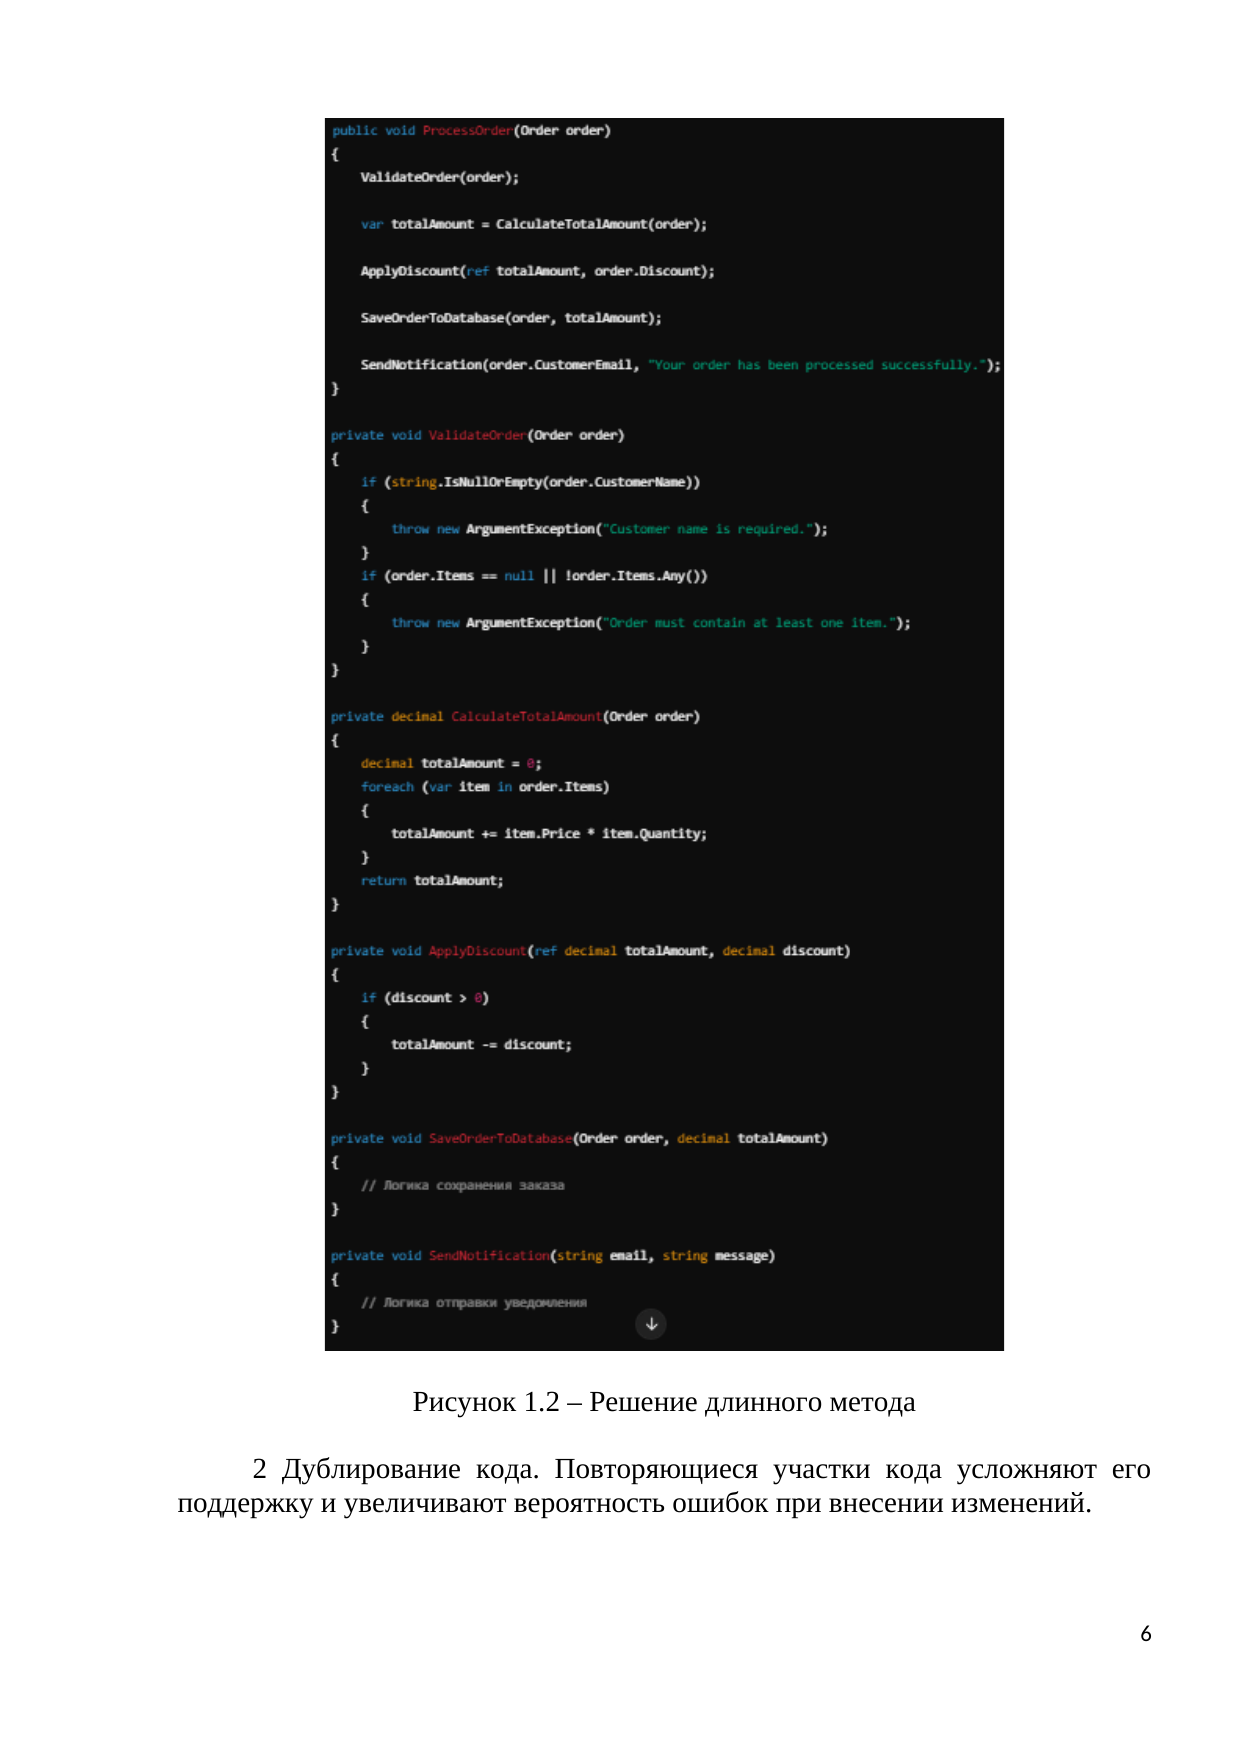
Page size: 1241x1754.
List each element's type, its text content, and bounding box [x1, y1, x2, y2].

text Рисунок 1.2 – Решение длинного метода [177, 1384, 1152, 1418]
text 2 Дублирование кода. Повторяющиеся участки кода усложняют его поддержку и увеличивают вероятность ошибок при внесении изменений. [177, 1451, 1152, 1518]
picture [324, 118, 1005, 1351]
